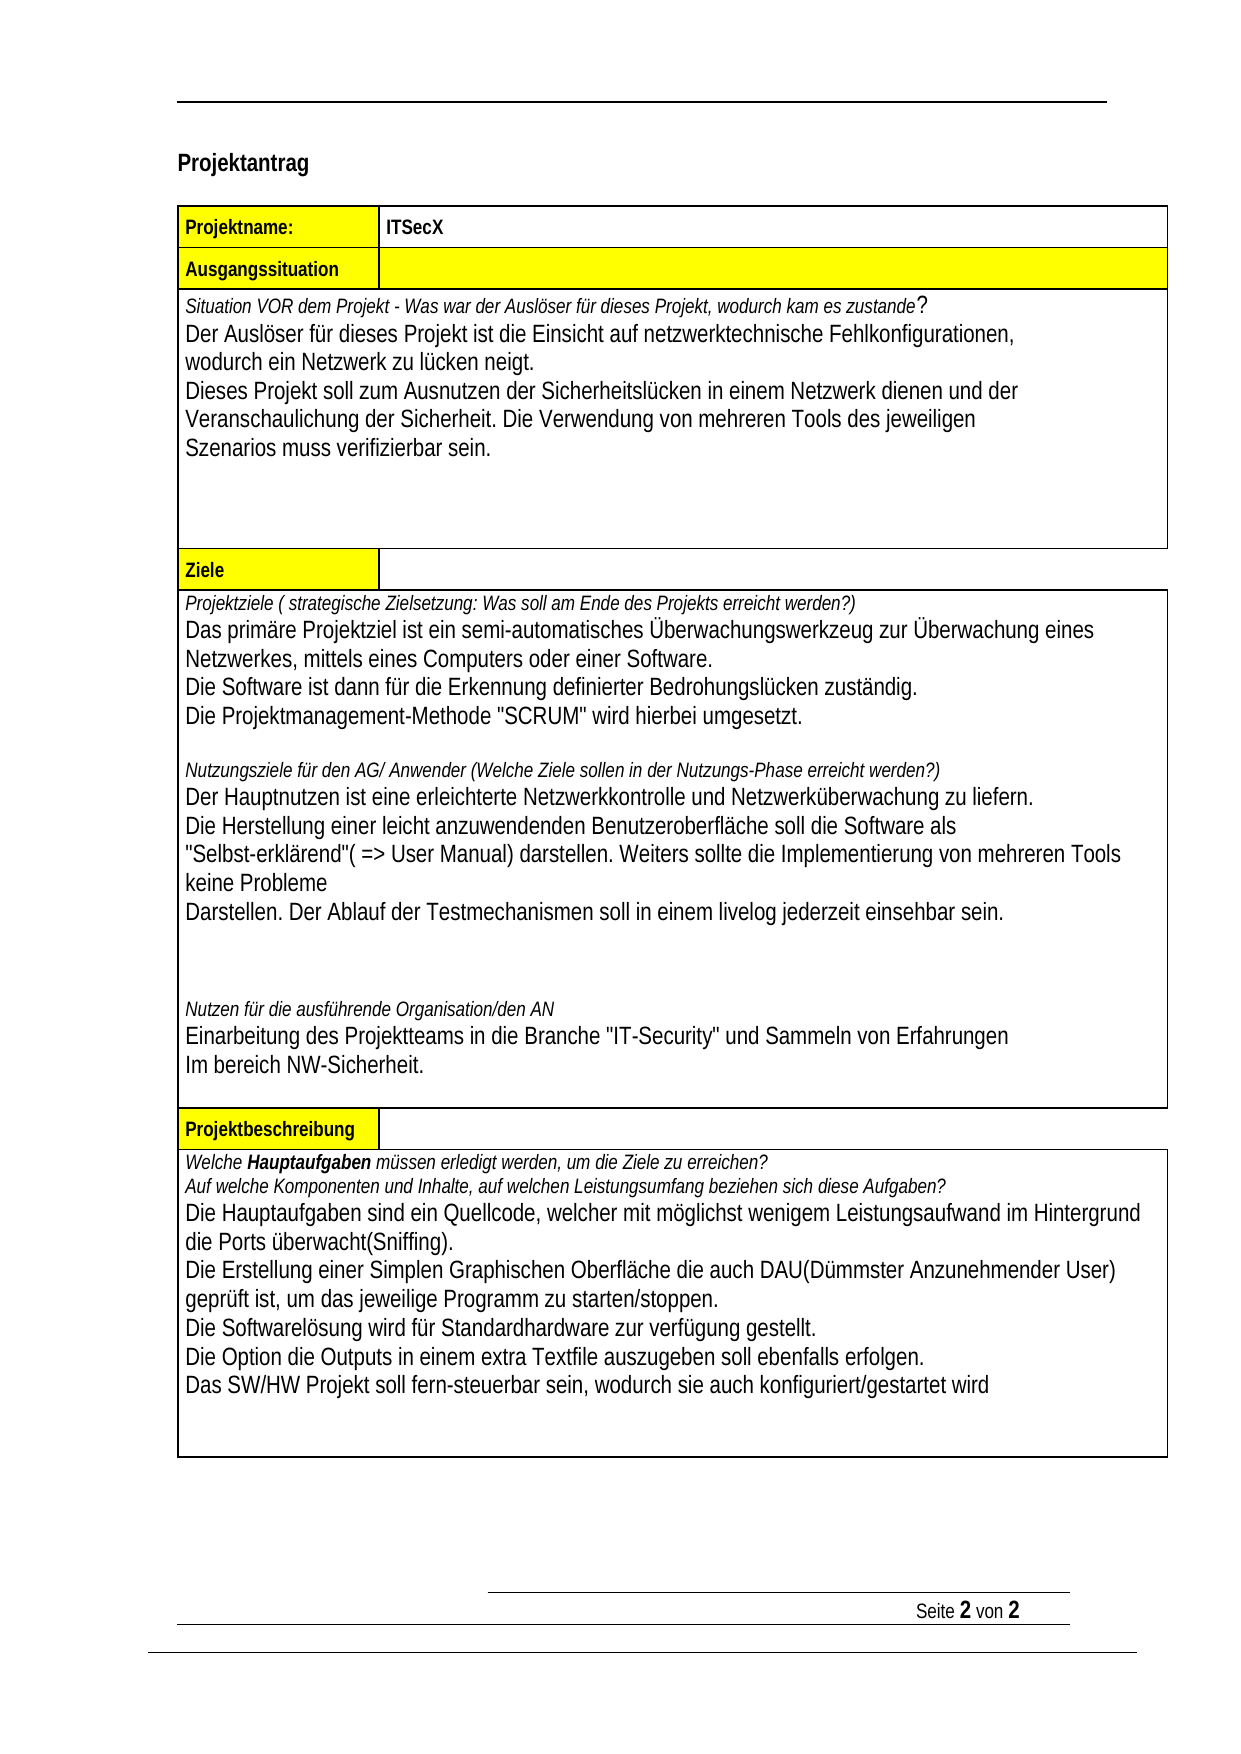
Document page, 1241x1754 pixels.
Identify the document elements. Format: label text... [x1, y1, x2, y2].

table_cell Projektziele ( strategische Zielsetzung: Was soll am Ende des Projekts erreicht werden?) Das primäre Projektziel ist ein semi-automatisches Überwachungswerkzeug zur Überwachung eines Netzwerkes, mittels eines Computers oder einer Software. Die Software ist dann für die Erkennung definierter Bedrohungslücken zuständig. Die Projektmanagement-Methode "SCRUM" wird hierbei umgesetzt. Nutzungsziele für den AG/ Anwender (Welche Ziele sollen in der Nutzungs-Phase erreicht werden?) Der Hauptnutzen ist eine erleichterte Netzwerkkontrolle und Netzwerküberwachung zu liefern. Die Herstellung einer leicht anzuwendenden Benutzeroberfläche soll die Software als "Selbst-erklärend"( => User Manual) darstellen. Weiters sollte die Implementierung von mehreren Tools keine Probleme Darstellen. Der Ablauf der Testmechanismen soll in einem livelog jederzeit einsehbar sein. Nutzen für die ausführende Organisation/den AN Einarbeitung des Projektteams in die Branche "IT-Security" und Sammeln von Erfahrungen Im bereich NW-Sicherheit. [179, 591, 1167, 1107]
table_cell Ziele [179, 549, 378, 589]
table_cell Ausgangssituation [179, 248, 378, 288]
table_header Projektname: [179, 207, 378, 247]
subtitle Projektantrag [177, 148, 1107, 176]
table_cell Situation VOR dem Projekt - Was war der Auslöser für dieses Projekt, wodurch kam es zustande? Der Auslöser für dieses Projekt ist die Einsicht auf netzwerktechnische Fehlkonfigurationen, wodurch ein Netzwerk zu lücken neigt. Dieses Projekt soll zum Ausnutzen der Sicherheitslücken in einem Netzwerk dienen und der Veranschaulichung der Sicherheit. Die Verwendung von mehreren Tools des jeweiligen Szenarios muss verifizierbar sein. [179, 290, 1167, 548]
table_cell Welche Hauptaufgaben müssen erledigt werden, um die Ziele zu erreichen? Auf welche Komponenten und Inhalte, auf welchen Leistungsumfang beziehen sich diese Aufgaben? Die Hauptaufgaben sind ein Quellcode, welcher mit möglichst wenigem Leistungsaufwand im Hintergrund die Ports überwacht(Sniffing). Die Erstellung einer Simplen Graphischen Oberfläche die auch DAU(Dümmster Anzunehmender User) geprüft ist, um das jeweilige Programm zu starten/stoppen. Die Softwarelösung wird für Standardhardware zur verfügung gestellt. Die Option die Outputs in einem extra Textfile auszugeben soll ebenfalls erfolgen. Das SW/HW Projekt soll fern-steuerbar sein, wodurch sie auch konfiguriert/gestartet wird [179, 1150, 1167, 1456]
table_cell [380, 248, 1167, 288]
table_header ITSecX [380, 207, 1167, 247]
table_cell Projektbeschreibung [179, 1109, 378, 1149]
